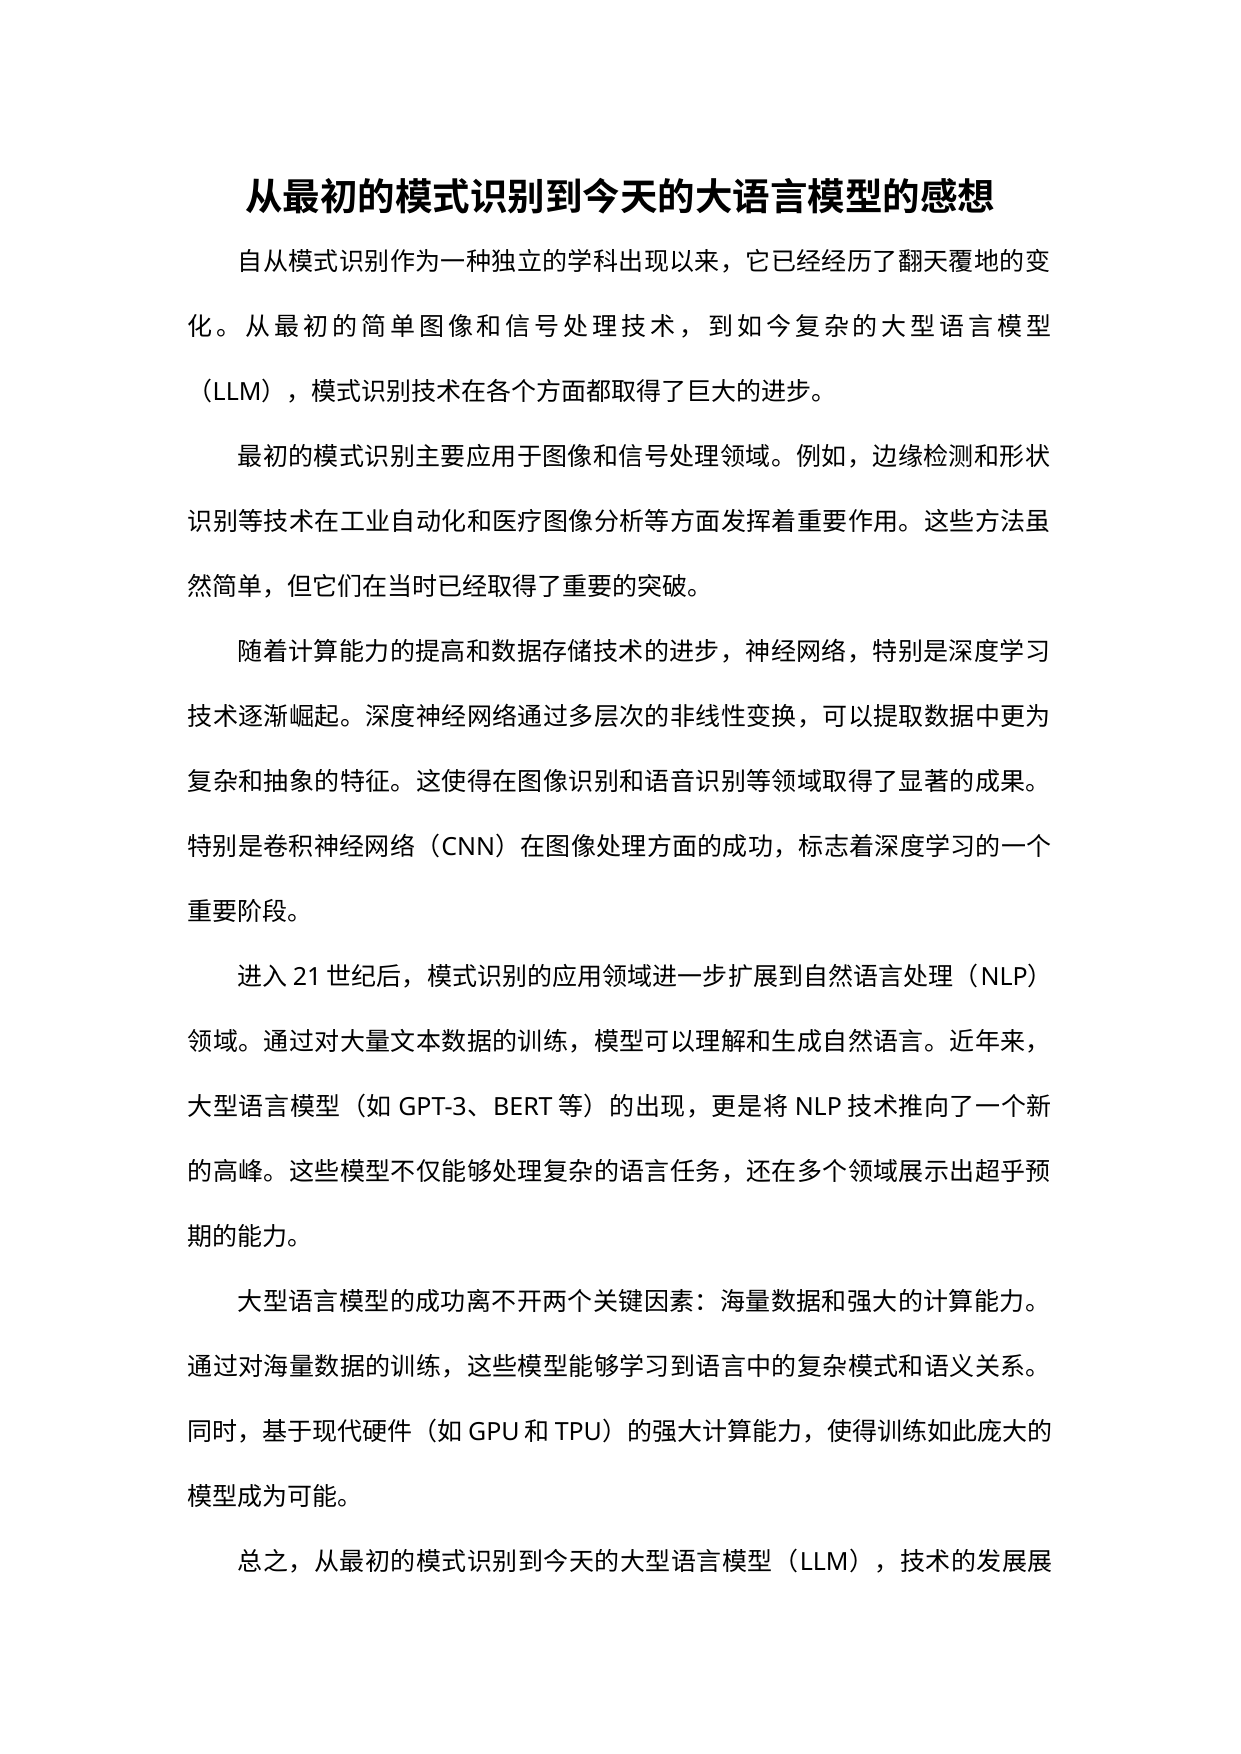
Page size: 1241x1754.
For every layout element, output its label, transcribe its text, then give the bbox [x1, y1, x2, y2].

text 随着计算能力的提高和数据存储技术的进步，神经网络，特别是深度学习技术逐渐崛起。深度神经网络通过多层次的非线性变换，可以提取数据中更为复杂和抽象的特征。这使得在图像识别和语音识别等领域取得了显著的成果。特别是卷积神经网络（CNN）在图像处理方面的成功，标志着深度学习的一个重要阶段。 [187, 617, 1053, 942]
text 从最初的模式识别到今天的大语言模型的感想 [187, 162, 1053, 227]
text 最初的模式识别主要应用于图像和信号处理领域。例如，边缘检测和形状识别等技术在工业自动化和医疗图像分析等方面发挥着重要作用。这些方法虽然简单，但它们在当时已经取得了重要的突破。 [187, 422, 1053, 617]
text 大型语言模型的成功离不开两个关键因素：海量数据和强大的计算能力。通过对海量数据的训练，这些模型能够学习到语言中的复杂模式和语义关系。同时，基于现代硬件（如GPU和TPU）的强大计算能力，使得训练如此庞大的模型成为可能。 [187, 1267, 1053, 1527]
text 进入21世纪后，模式识别的应用领域进一步扩展到自然语言处理（NLP）领域。通过对大量文本数据的训练，模型可以理解和生成自然语言。近年来，大型语言模型（如GPT-3、BERT等）的出现，更是将NLP技术推向了一个新的高峰。这些模型不仅能够处理复杂的语言任务，还在多个领域展示出超乎预期的能力。 [187, 942, 1053, 1267]
text 自从模式识别作为一种独立的学科出现以来，它已经经历了翻天覆地的变化。从最初的简单图像和信号处理技术，到如今复杂的大型语言模型（LLM），模式识别技术在各个方面都取得了巨大的进步。 [187, 227, 1053, 422]
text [187, 1527, 1053, 1592]
